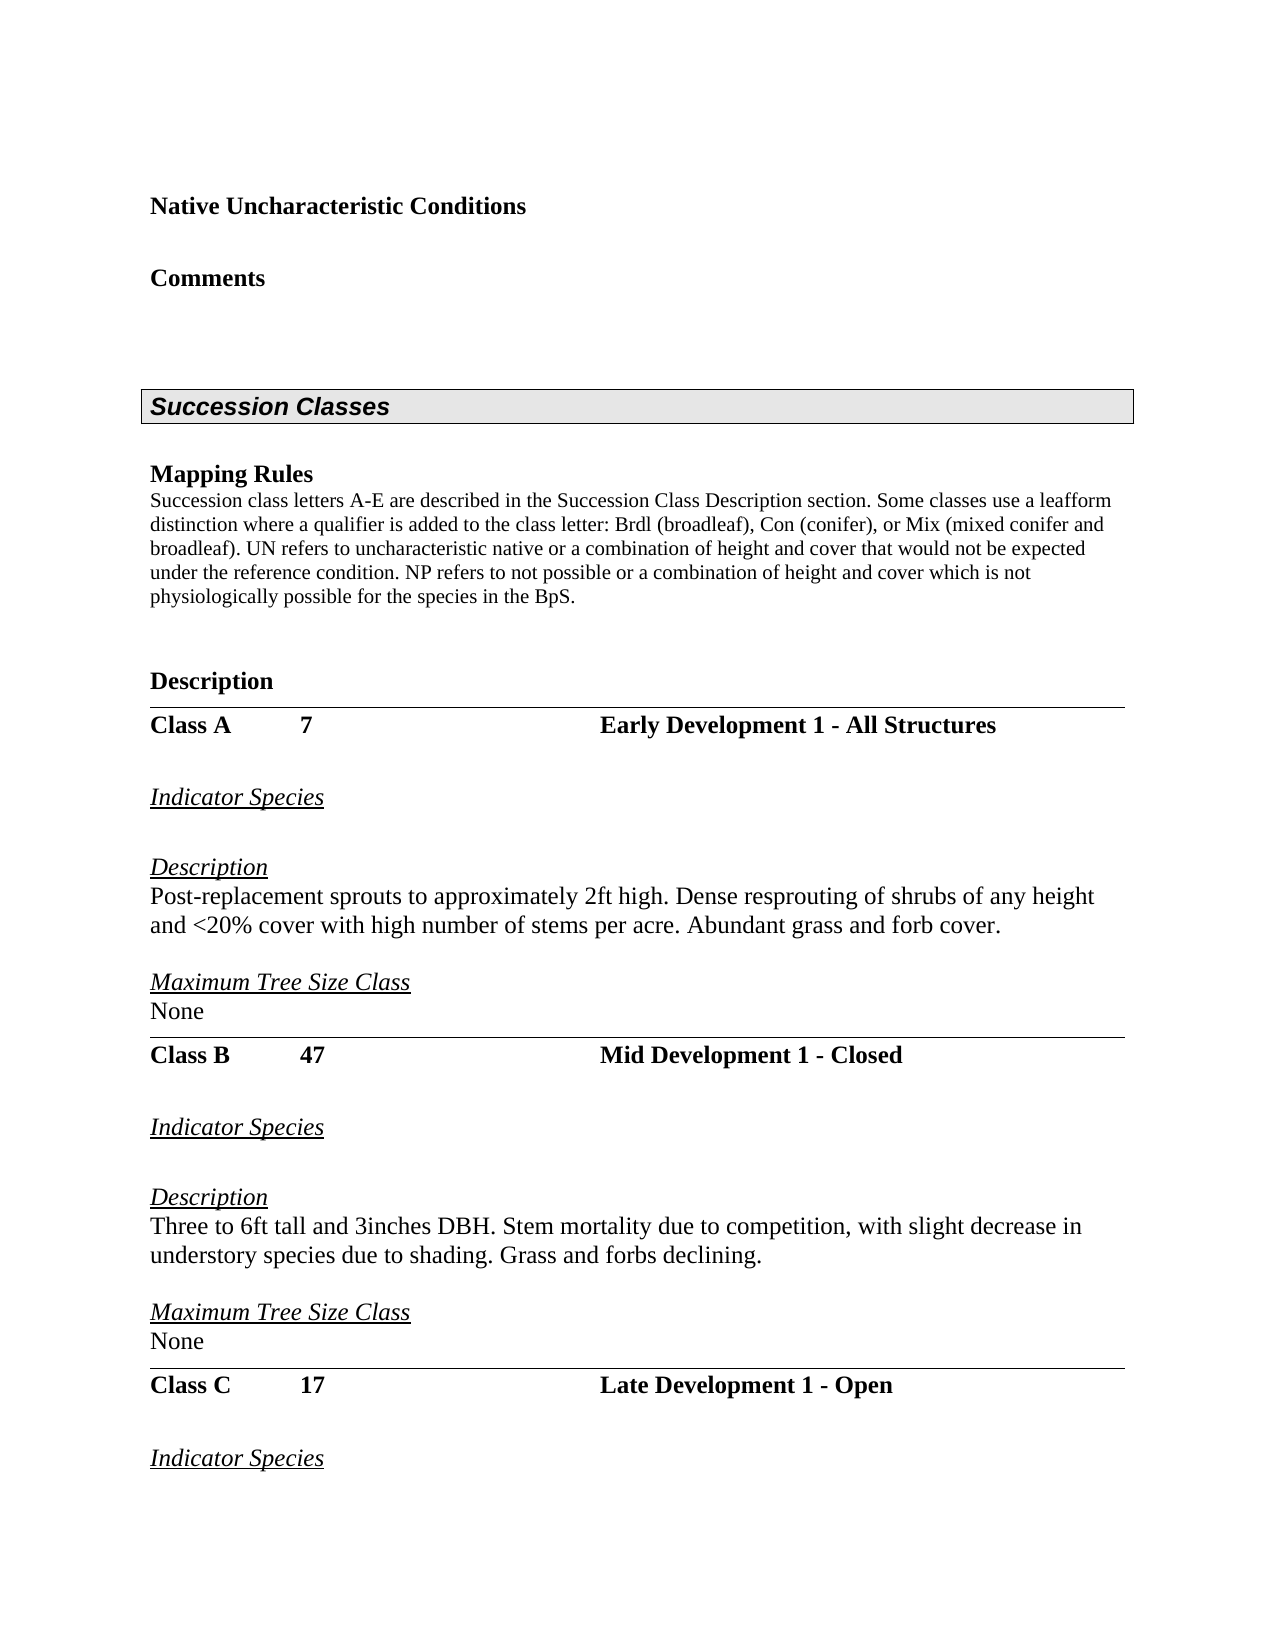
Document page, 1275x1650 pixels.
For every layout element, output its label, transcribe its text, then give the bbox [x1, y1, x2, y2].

text Succession Classes [142, 390, 1133, 423]
text Mapping Rules [150, 459, 1125, 488]
text Three to 6ft tall and 3inches DBH. Stem mortality due to competition, with slight decrease in understory species due to shading. Grass and forbs declining. [150, 1211, 1125, 1269]
text Maximum Tree Size ClassNone [150, 1297, 1125, 1355]
text Class C 17 Late Development 1 - Open [150, 1369, 1125, 1399]
text Comments [150, 263, 1125, 292]
text Post-replacement sprouts to approximately 2ft high. Dense resprouting of shrubs of any height and <20% cover with high number of stems per acre. Abundant grass and forb cover. [150, 881, 1125, 938]
text Succession class letters A-E are described in the Succession Class Description section. Some classes use a leafform distinction where a qualifier is added to the class letter: Brdl (broadleaf), Con (conifer), or Mix (mixed conifer and broadleaf). UN refers to uncharacteristic native or a combination of height and cover that would not be expected under the reference condition. NP refers to not possible or a combination of height and cover which is not physiologically possible for the species in the BpS. [150, 488, 1125, 608]
text Description [150, 1182, 1125, 1211]
text Indicator Species [150, 1443, 1125, 1471]
text Indicator Species [150, 1112, 1125, 1141]
text Description [150, 852, 1125, 881]
text Native Uncharacteristic Conditions [150, 191, 1125, 220]
text Indicator Species [150, 782, 1125, 811]
text Description [150, 666, 1125, 694]
text Class B 47 Mid Development 1 - Closed [150, 1038, 1125, 1069]
text Class A 7 Early Development 1 - All Structures [150, 708, 1125, 739]
text Maximum Tree Size ClassNone [150, 967, 1125, 1025]
